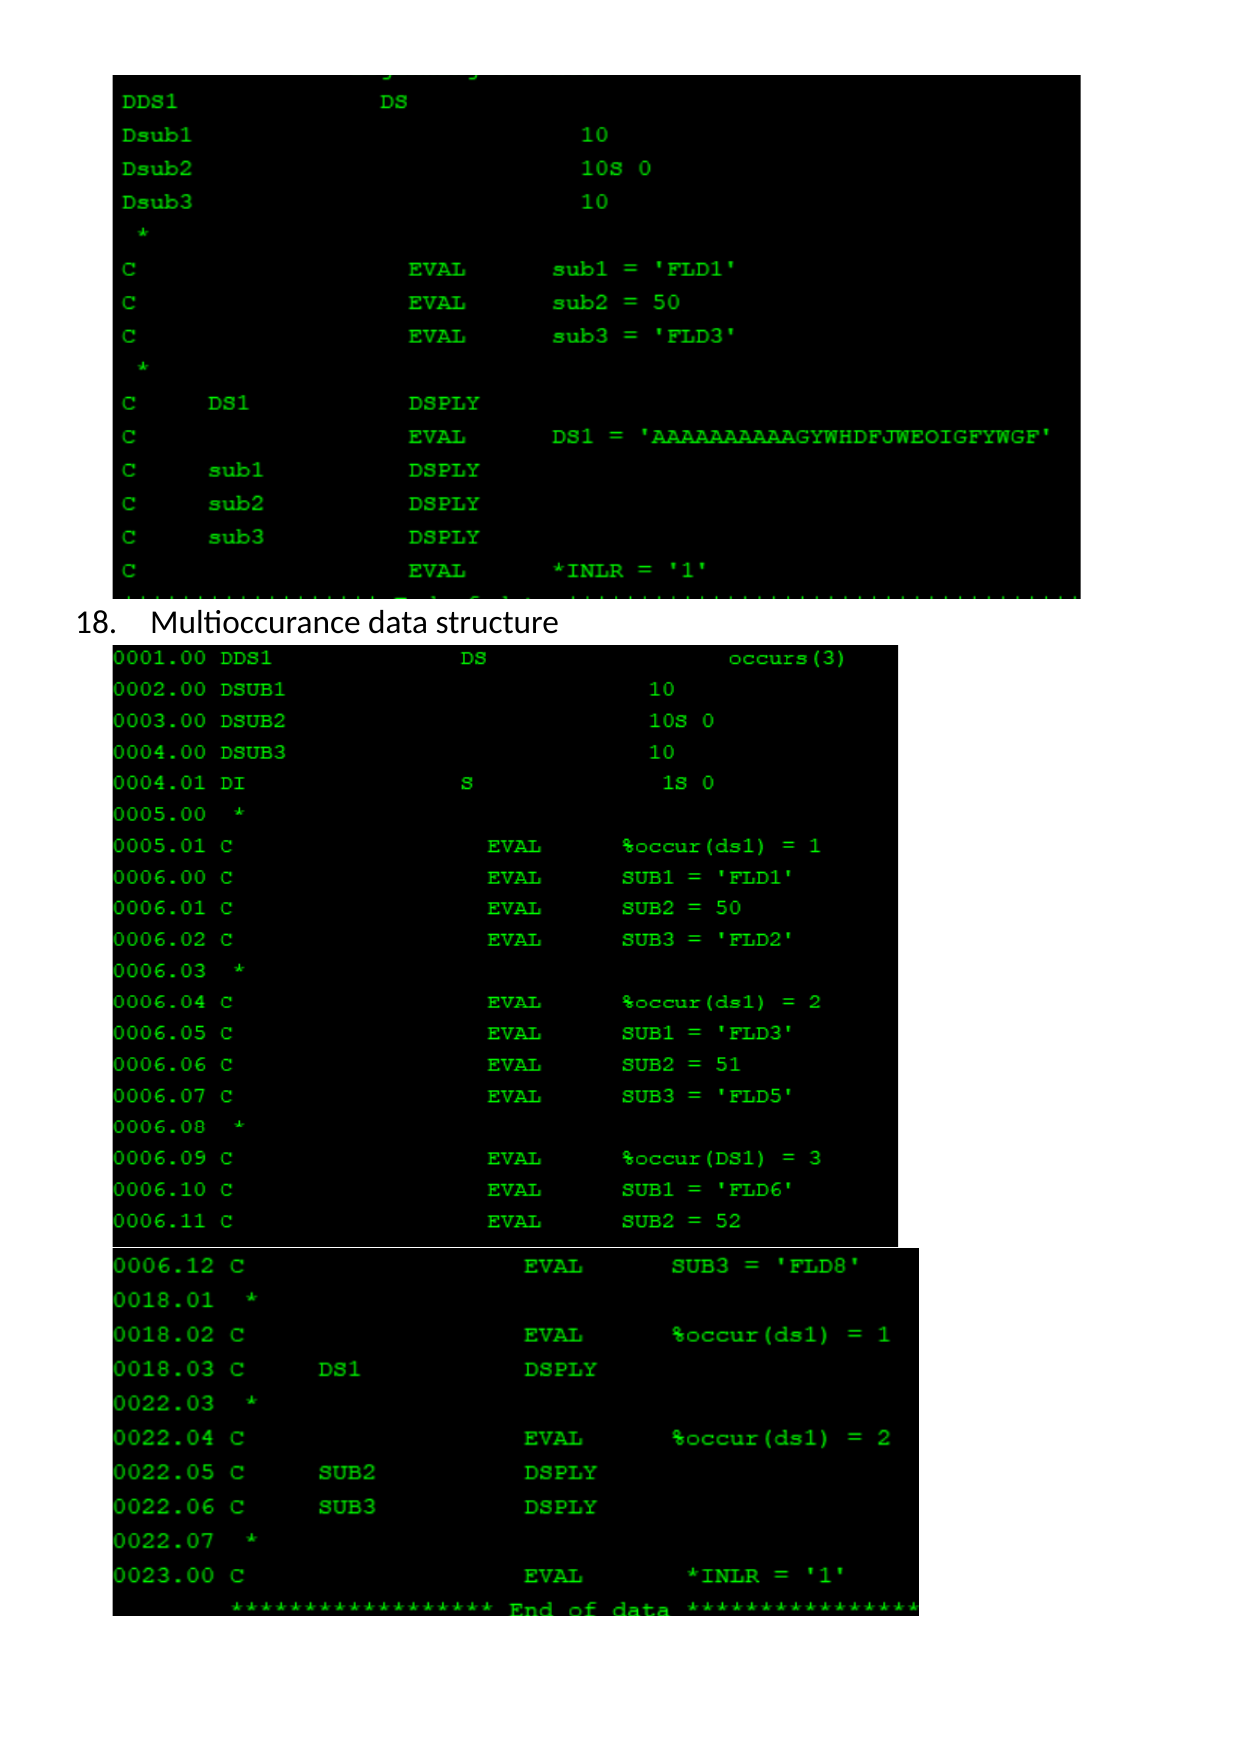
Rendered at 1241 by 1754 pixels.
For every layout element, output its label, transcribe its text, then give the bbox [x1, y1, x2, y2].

picture [112, 75, 1081, 599]
picture [112, 1248, 919, 1616]
picture [112, 645, 899, 1247]
list Multioccurance data structure [75, 601, 1165, 642]
